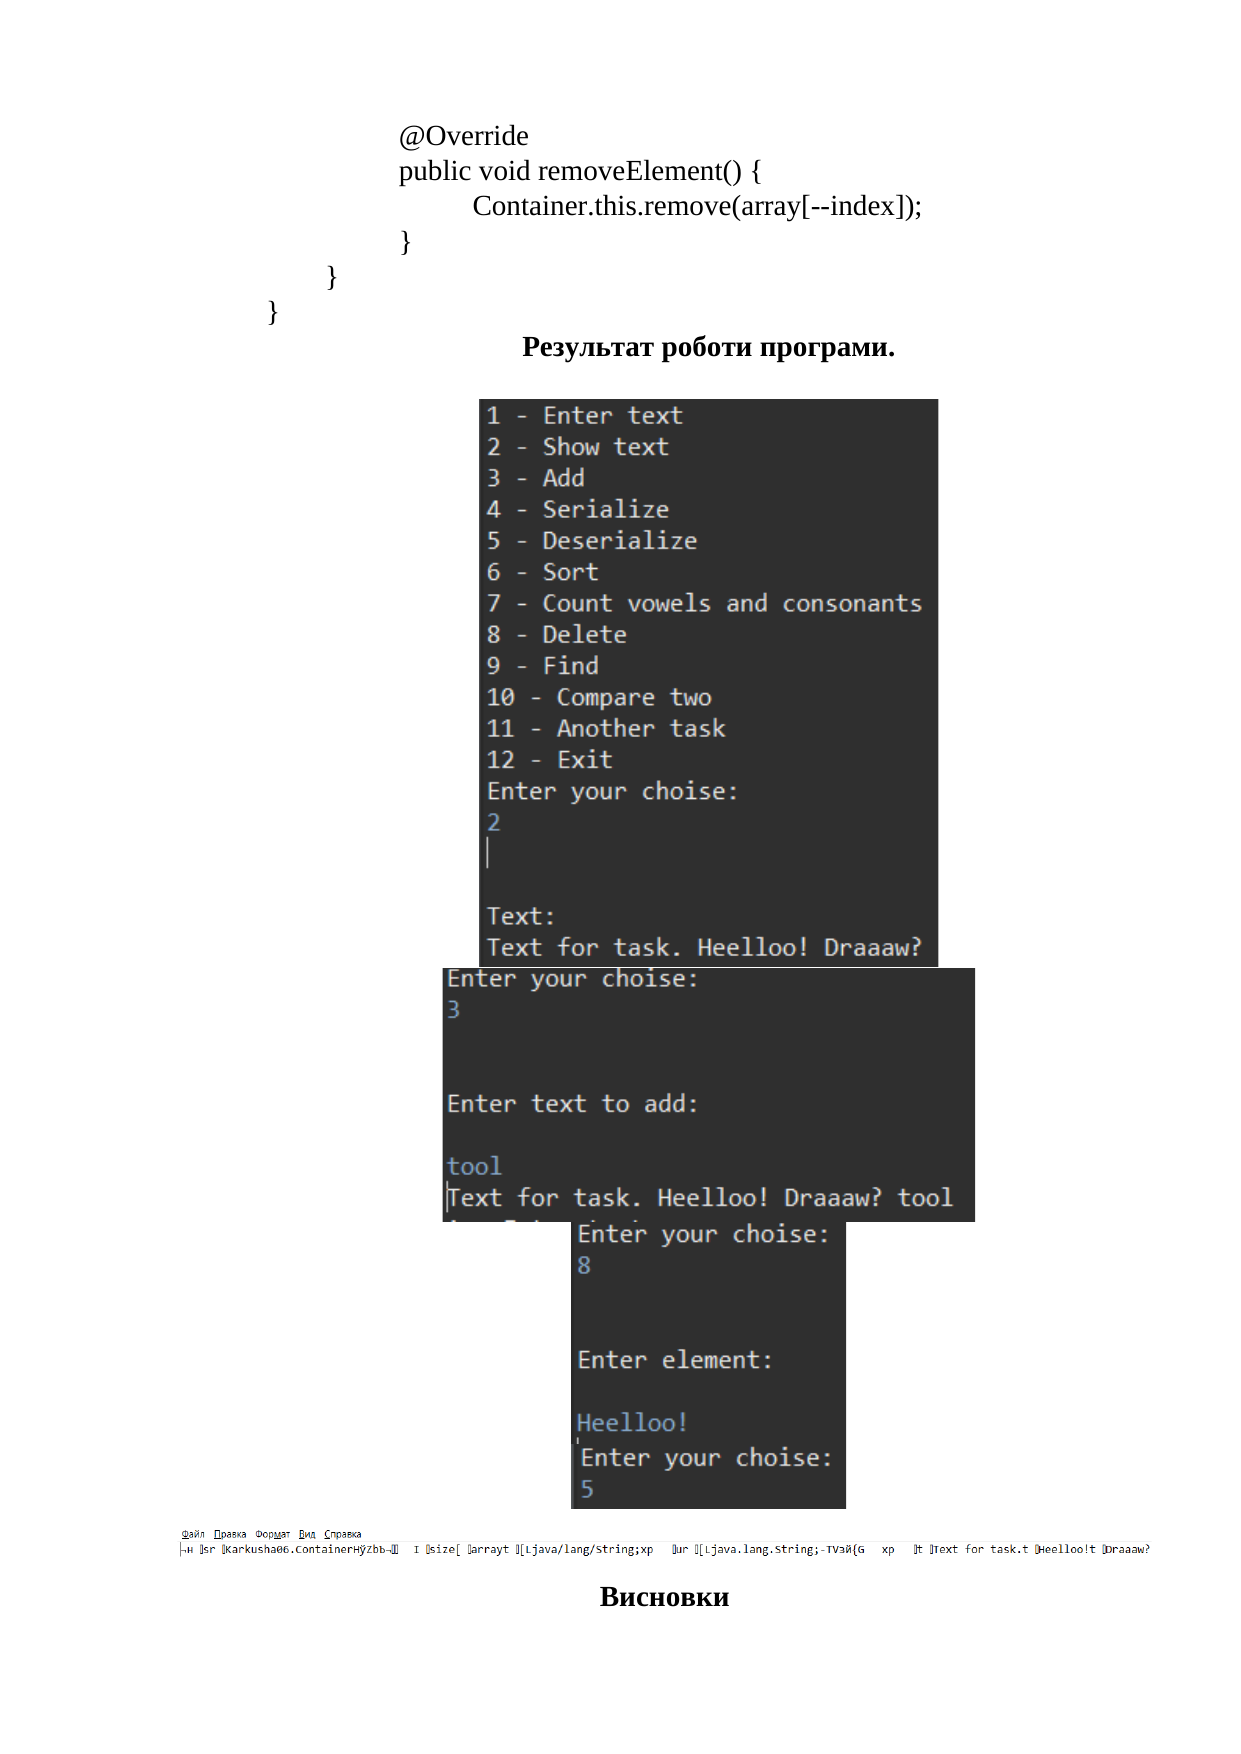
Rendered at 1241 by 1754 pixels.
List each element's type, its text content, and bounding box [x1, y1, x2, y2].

picture [442, 968, 976, 1509]
list Container.this.remove(array[--index]); [266, 188, 1152, 222]
list } [266, 224, 1152, 257]
list Результат роботи програми. [266, 329, 1152, 363]
picture [177, 1526, 1152, 1560]
list } [266, 294, 1152, 328]
list } [266, 259, 1152, 292]
text Висновки [177, 1560, 1152, 1613]
picture [479, 399, 939, 967]
list public void removeElement() { [266, 153, 1152, 187]
list @Override [266, 118, 1152, 152]
